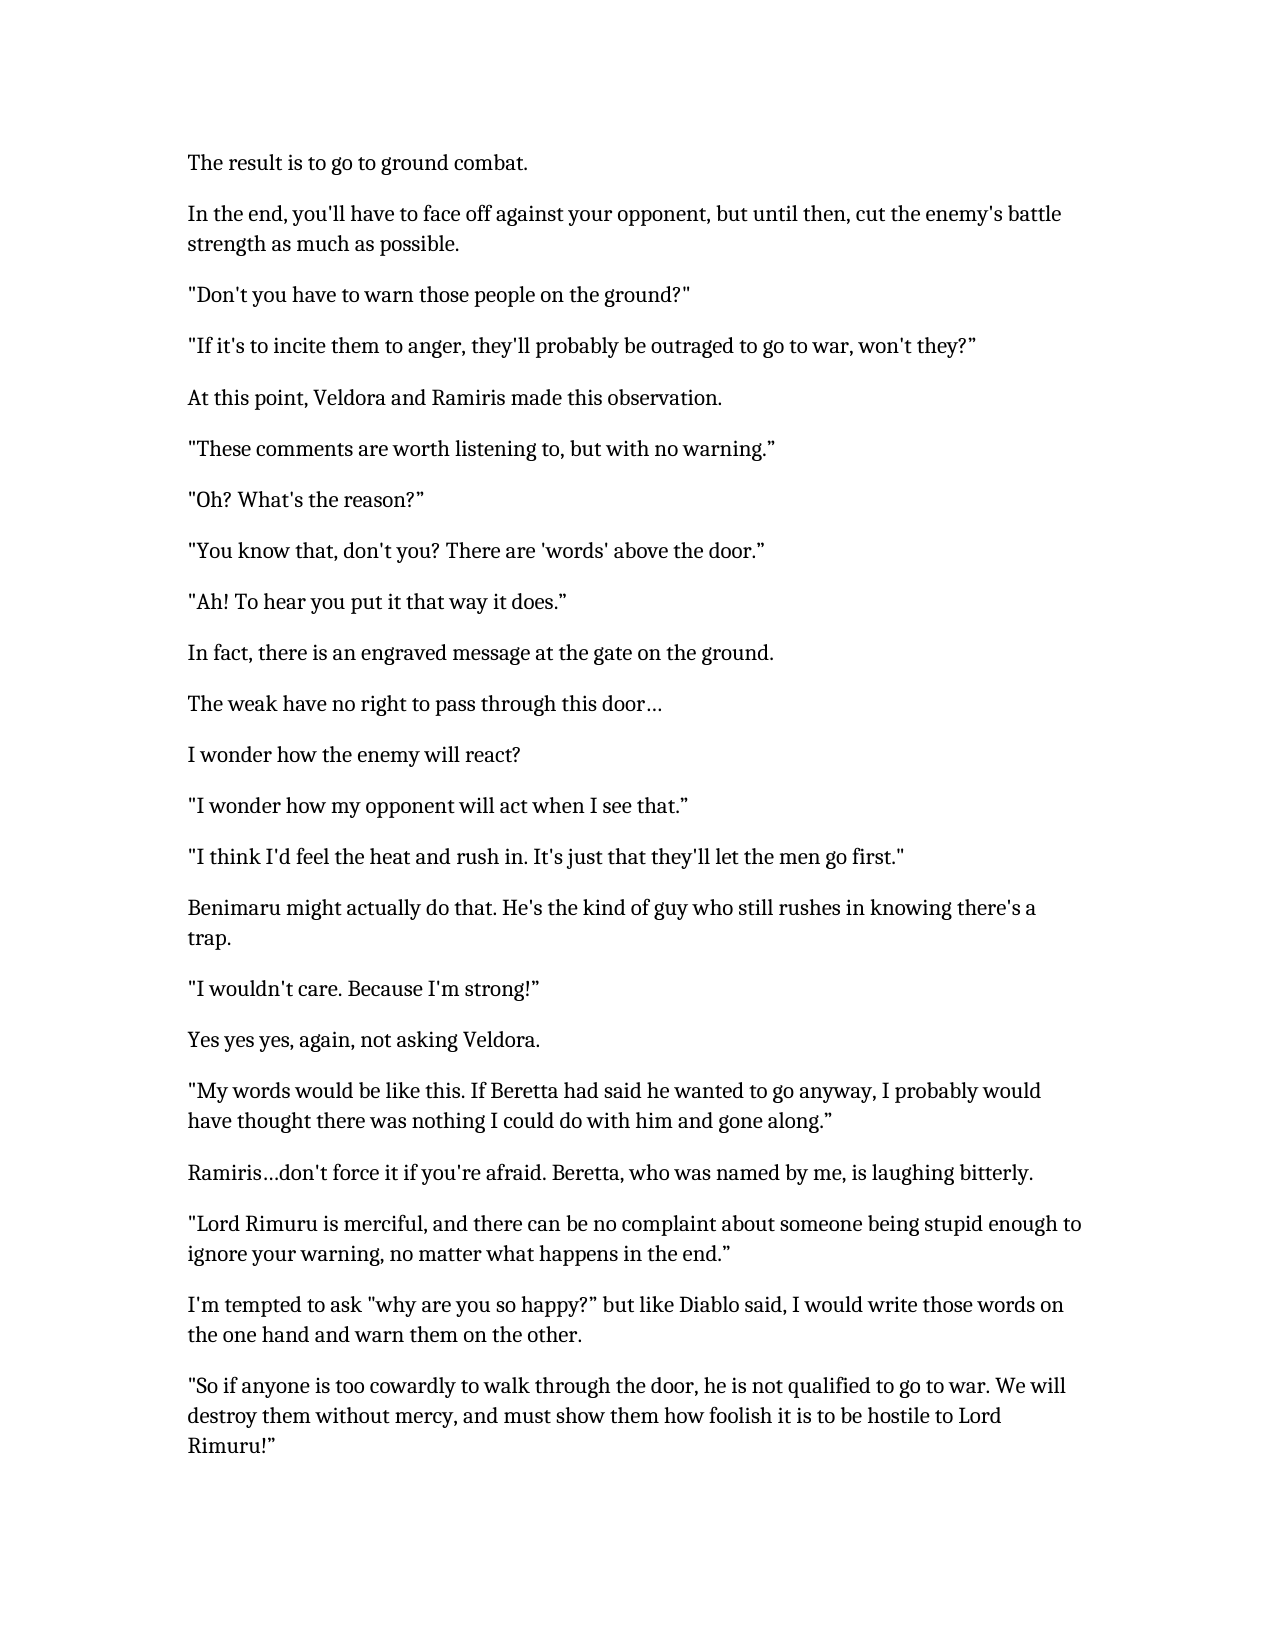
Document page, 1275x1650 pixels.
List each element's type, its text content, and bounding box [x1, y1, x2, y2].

text "You know that, don't you? There are 'words' above the door.” [187, 537, 1087, 564]
text In fact, there is an engraved message at the gate on the ground. [187, 639, 1087, 666]
text The result is to go to ground combat. [187, 150, 1087, 176]
text The weak have no right to pass through this door… [187, 691, 1087, 717]
text I'm tempted to ask "why are you so happy?” but like Diablo said, I would write those words on the one hand and warn them on the other. [187, 1292, 1087, 1348]
text "My words would be like this. If Beretta had said he wanted to go anyway, I probably would have thought there was nothing I could do with him and gone along.” [187, 1078, 1087, 1135]
text In the end, you'll have to face off against your opponent, but until then, cut the enemy's battle strength as much as possible. [187, 201, 1087, 258]
text "I think I'd feel the heat and rush in. It's just that they'll let the men go first." [187, 844, 1087, 870]
text "If it's to incite them to anger, they'll probably be outraged to go to war, won't they?” [187, 333, 1087, 360]
text "Don't you have to warn those people on the ground?" [187, 282, 1087, 309]
text "I wouldn't care. Because I'm strong!” [187, 976, 1087, 1002]
text "Oh? What's the reason?” [187, 486, 1087, 513]
text "So if anyone is too cowardly to walk through the door, he is not qualified to go to war. We will destroy them without mercy, and must show them how foolish it is to be hostile to Lord Rimuru!” [187, 1373, 1087, 1460]
text "Ah! To hear you put it that way it does.” [187, 588, 1087, 615]
text I wonder how the enemy will react? [187, 742, 1087, 768]
text At this point, Veldora and Ramiris made this observation. [187, 384, 1087, 411]
text Ramiris…don't force it if you're afraid. Beretta, who was named by me, is laughing bitterly. [187, 1159, 1087, 1186]
text "I wonder how my opponent will act when I see that.” [187, 793, 1087, 819]
text Yes yes yes, again, not asking Veldora. [187, 1027, 1087, 1053]
text "Lord Rimuru is merciful, and there can be no complaint about someone being stupid enough to ignore your warning, no matter what happens in the end.” [187, 1210, 1087, 1267]
text Benimaru might actually do that. He's the kind of guy who still rushes in knowing there's a trap. [187, 895, 1087, 951]
text "These comments are worth listening to, but with no warning.” [187, 435, 1087, 462]
